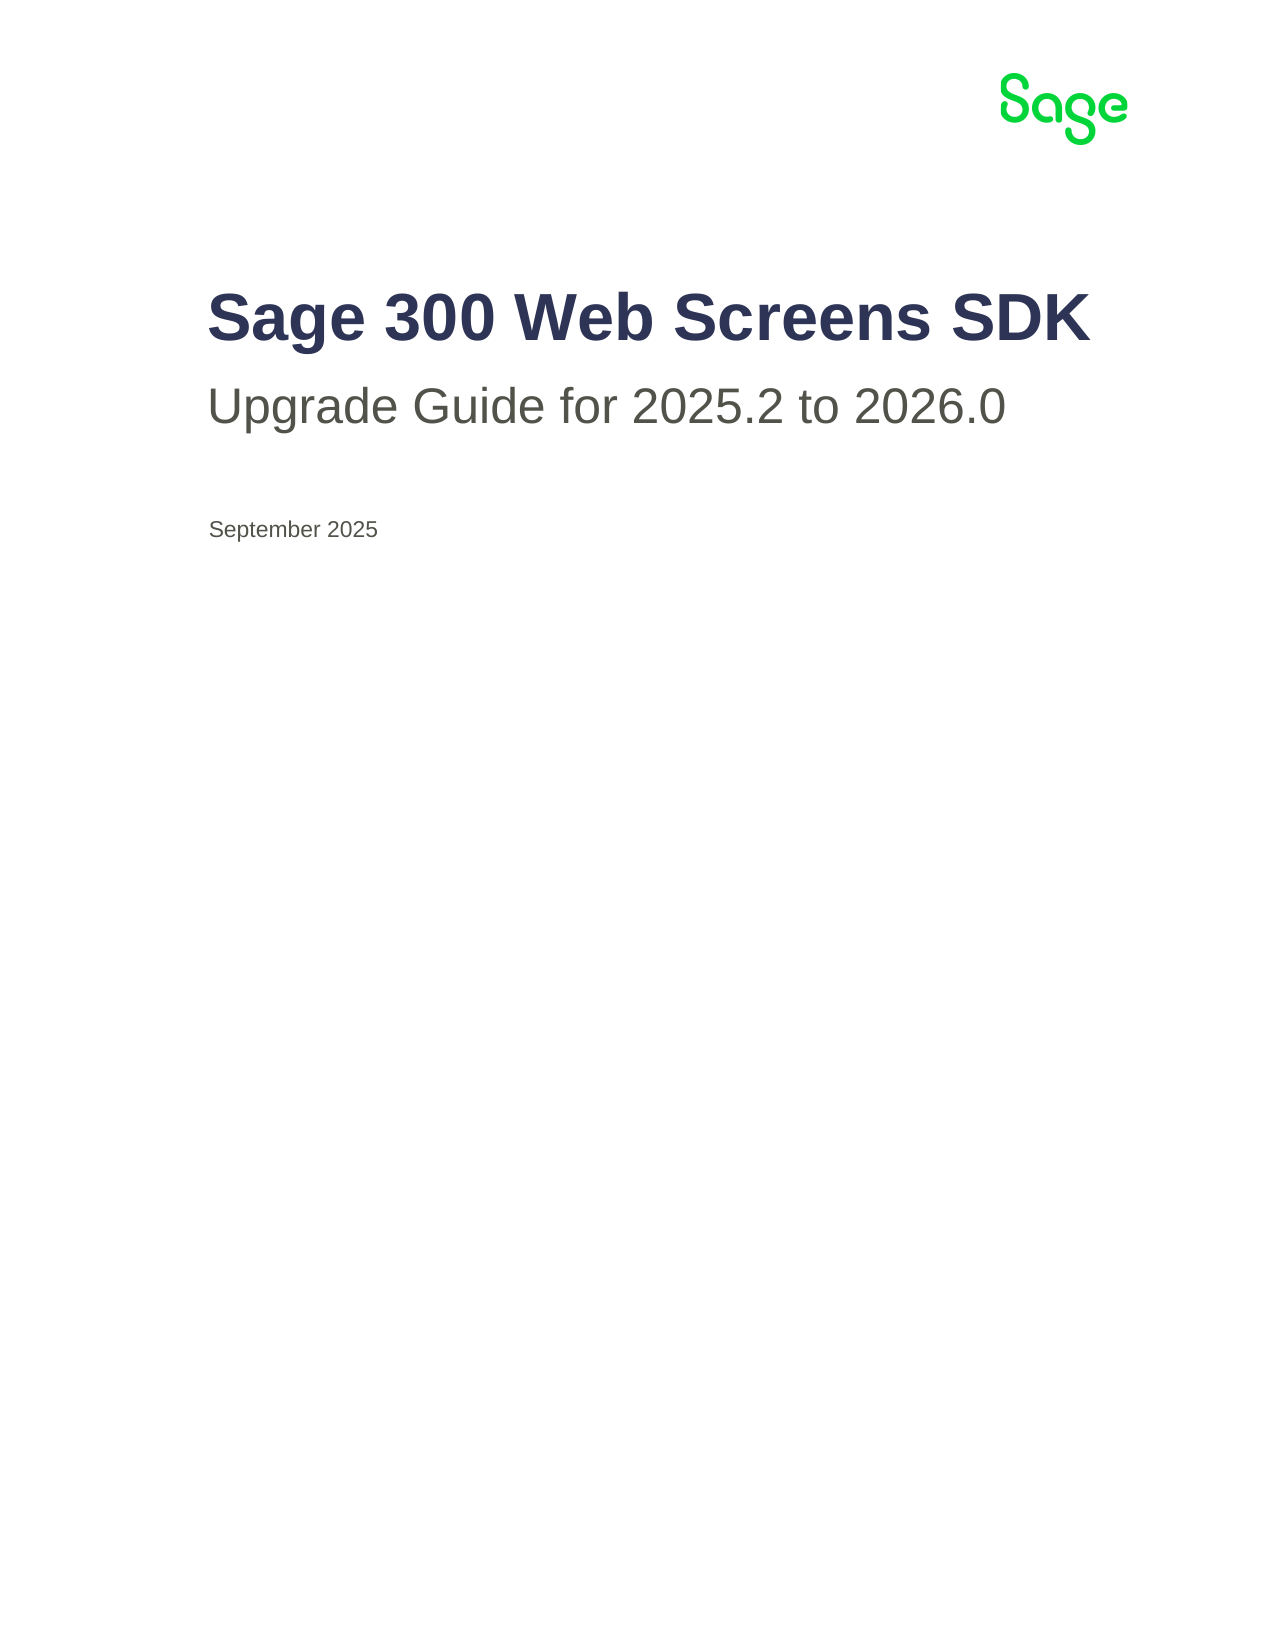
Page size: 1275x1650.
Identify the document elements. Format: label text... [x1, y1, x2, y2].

title September 2025 [207, 513, 1157, 542]
title Sage 300 Web Screens SDK [207, 283, 1157, 354]
subtitle Upgrade Guide for 2025.2 to 2026.0 [207, 375, 1157, 433]
picture [1000, 73, 1128, 145]
